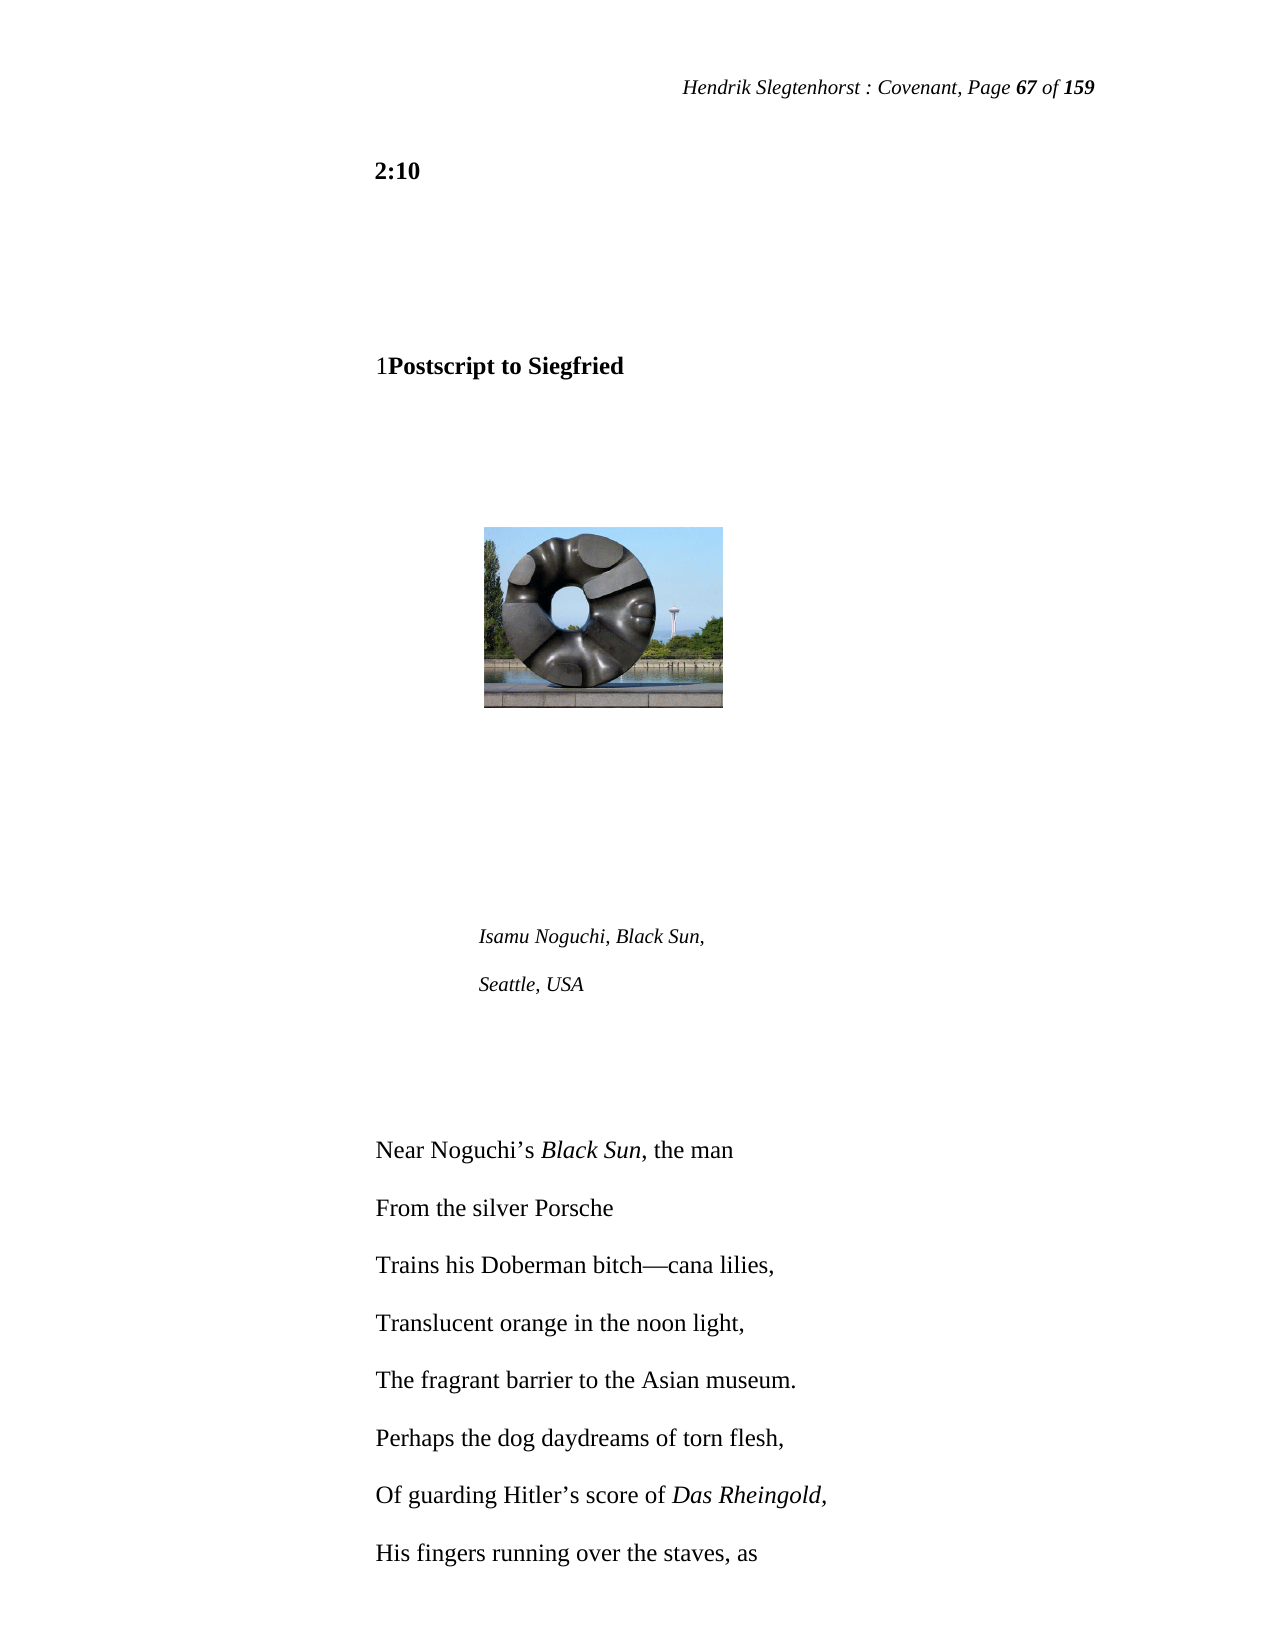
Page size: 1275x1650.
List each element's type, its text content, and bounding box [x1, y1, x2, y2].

text Near Noguchi’s Black Sun, the man [375, 1135, 1096, 1164]
text Seattle, USA [375, 972, 1096, 996]
text Translucent orange in the noon light, [375, 1308, 1096, 1336]
text Postscript to Siegfried [375, 351, 1096, 380]
text Isamu Noguchi, Black Sun, [375, 924, 1096, 948]
text From the silver Porsche [375, 1193, 1096, 1221]
text Trains his Doberman bitch—cana lilies, [375, 1250, 1096, 1279]
text His fingers running over the staves, as [375, 1538, 1096, 1566]
text The fragrant barrier to the Asian museum. [375, 1365, 1096, 1394]
text Of guarding Hitler’s score of Das Rheingold, [375, 1480, 1096, 1509]
text Perhaps the dog daydreams of torn flesh, [375, 1423, 1096, 1451]
text 2:10 [374, 156, 1096, 185]
